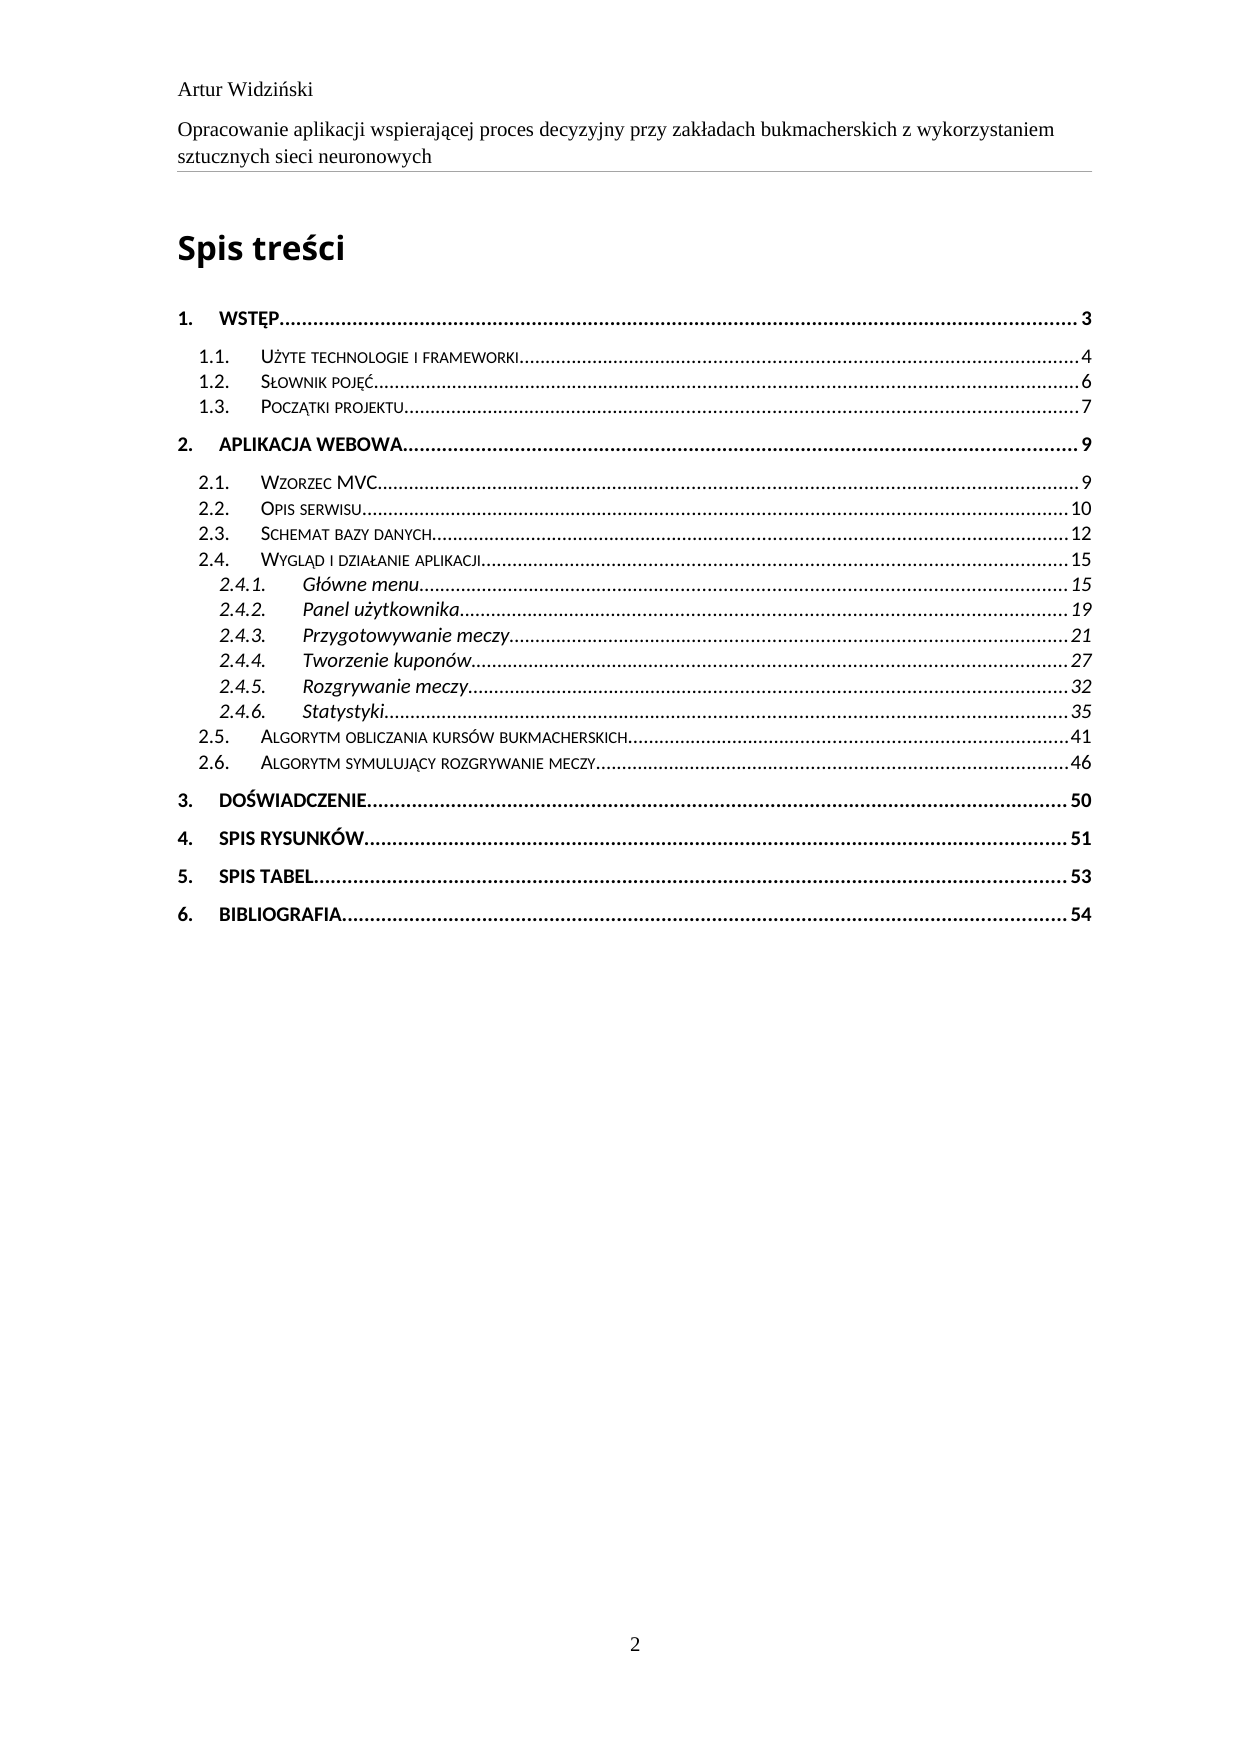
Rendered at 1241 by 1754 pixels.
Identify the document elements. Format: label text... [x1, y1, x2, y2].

text 2.1. Wzorzec MVC 9 [198, 469, 1092, 495]
text 6. Bibliografia 54 [177, 901, 1092, 926]
text 2.4.3. Przygotowywanie meczy 21 [219, 622, 1092, 647]
text 2.6. Algorytm symulujący rozgrywanie meczy 46 [198, 749, 1092, 774]
text 1.1. Użyte technologie i frameworki 4 [198, 343, 1092, 368]
text 2. Aplikacja webowa 9 [177, 432, 1092, 457]
text 2.4. Wygląd i działanie aplikacji 15 [198, 546, 1092, 571]
text 2.3. Schemat bazy danych 12 [198, 520, 1092, 546]
text 1.2. Słownik pojęć 6 [198, 368, 1092, 394]
text 2.2. Opis serwisu 10 [198, 495, 1092, 520]
text 1. Wstęp 3 [177, 305, 1092, 330]
text 1.3. Początki projektu 7 [198, 394, 1092, 419]
text 2.4.2. Panel użytkownika 19 [219, 597, 1092, 622]
text 2.4.5. Rozgrywanie meczy 32 [219, 673, 1092, 698]
text 3. Doświadczenie 50 [177, 787, 1092, 812]
text 5. Spis tabel 53 [177, 863, 1092, 888]
text 2.5. Algorytm obliczania kursów bukmacherskich 41 [198, 724, 1092, 749]
text 2.4.6. Statystyki 35 [219, 698, 1092, 724]
text 4. Spis rysunków 51 [177, 825, 1092, 850]
text Spis treści [177, 224, 1092, 270]
text 2.4.4. Tworzenie kuponów 27 [219, 647, 1092, 673]
text 2.4.1. Główne menu 15 [219, 571, 1092, 597]
